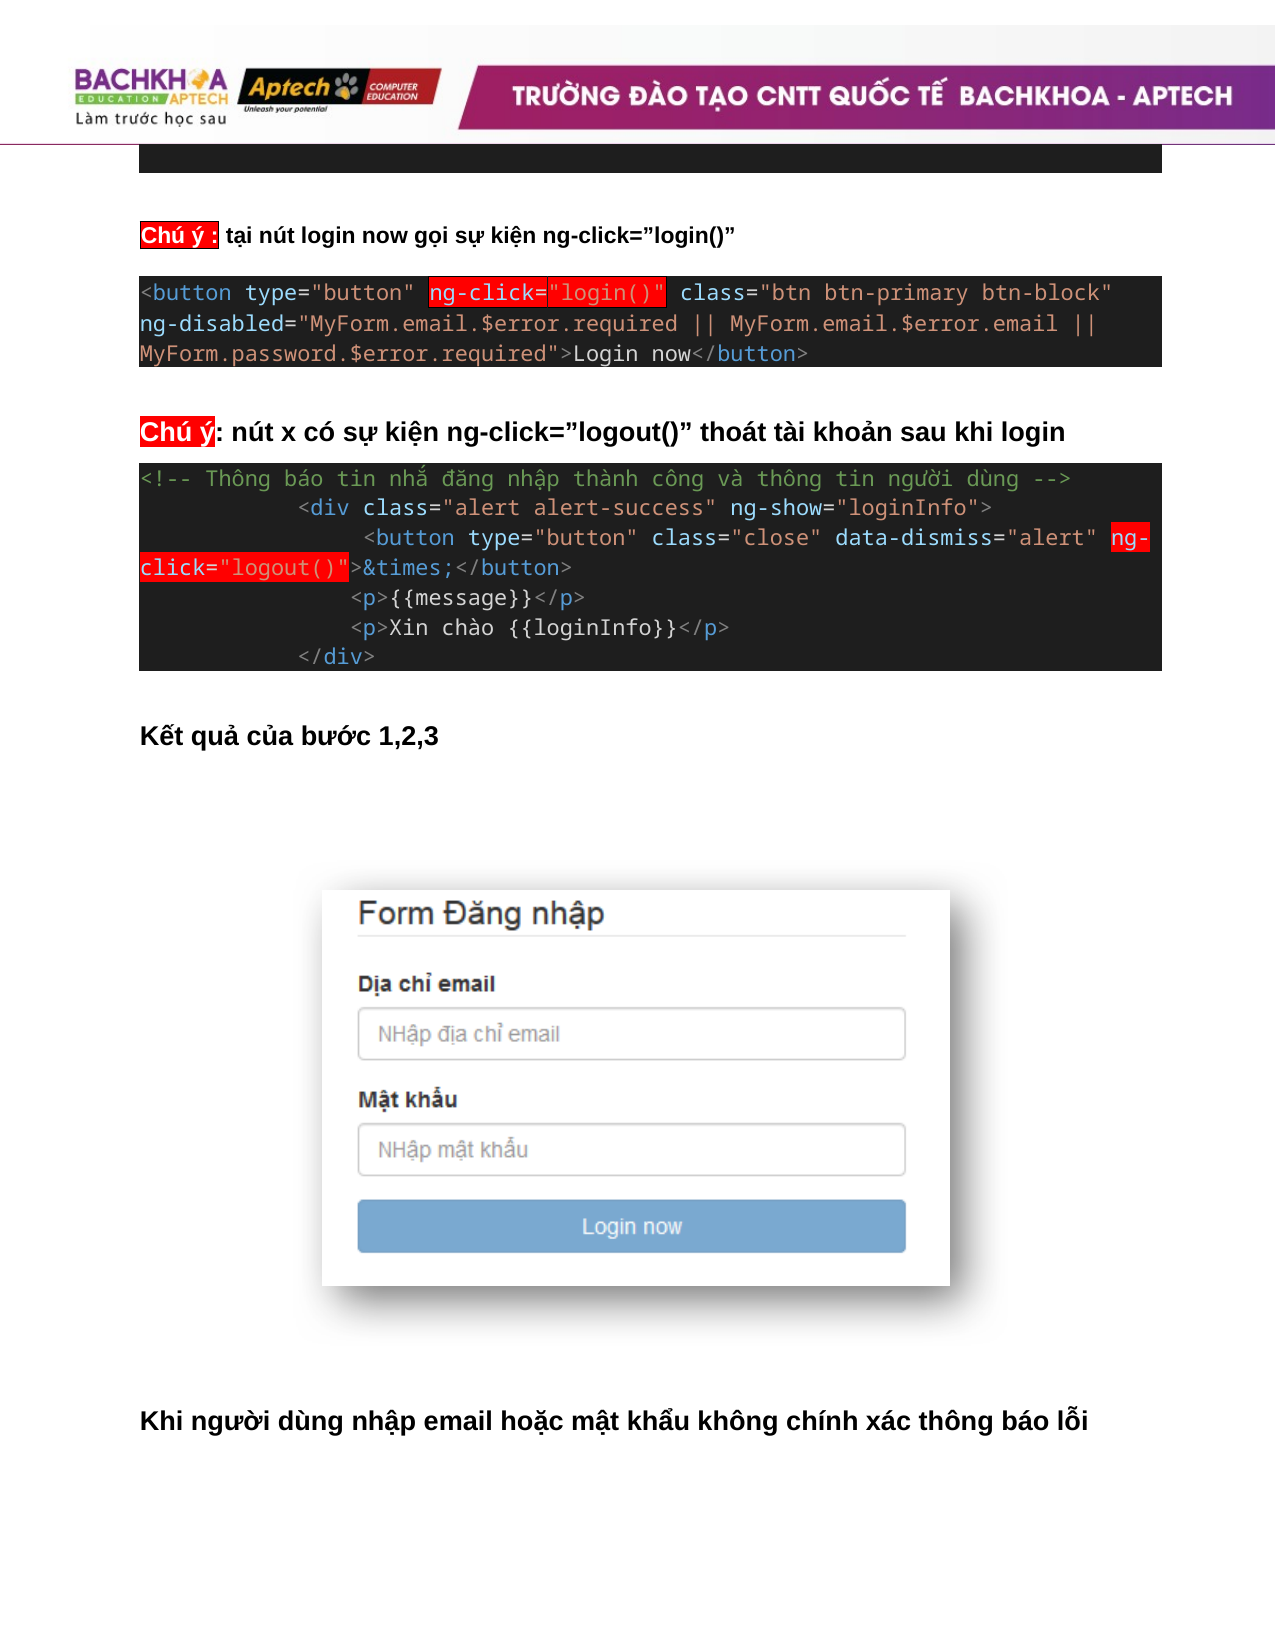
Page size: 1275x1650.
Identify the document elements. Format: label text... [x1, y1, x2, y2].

text <p>{{message}}</p> [139, 582, 1162, 612]
picture [322, 890, 950, 1286]
picture [0, 25, 1275, 145]
text <button type="button" class="close" data-dismiss="alert" ng-click="logout()">&times;</button> [139, 522, 1162, 582]
text Khi người dùng nhập email hoặc mật khẩu không chính xác thông báo lỗi [139, 1404, 1162, 1436]
text Chú ý: nút x có sự kiện ng-click=”logout()” thoát tài khoản sau khi login [215, 416, 1162, 447]
text </div> [139, 641, 1162, 671]
text <!-- Thông báo tin nhắ đăng nhập thành công và thông tin người dùng --> [139, 463, 1162, 492]
text Chú ý : tại nút login now gọi sự kiện ng-click=”login()” [219, 221, 1162, 249]
text Kết quả của bước 1,2,3 [139, 719, 1162, 751]
text <button type="button" ng-click="login()" class="btn btn-primary btn-block" ng-disabled="MyForm.email.$error.required || MyForm.email.$error.email || MyForm.password.$error.required">Login now</button> [139, 276, 1162, 367]
text <div class="alert alert-success" ng-show="loginInfo"> [139, 492, 1162, 522]
text <p>Xin chào {{loginInfo}}</p> [139, 612, 1162, 641]
